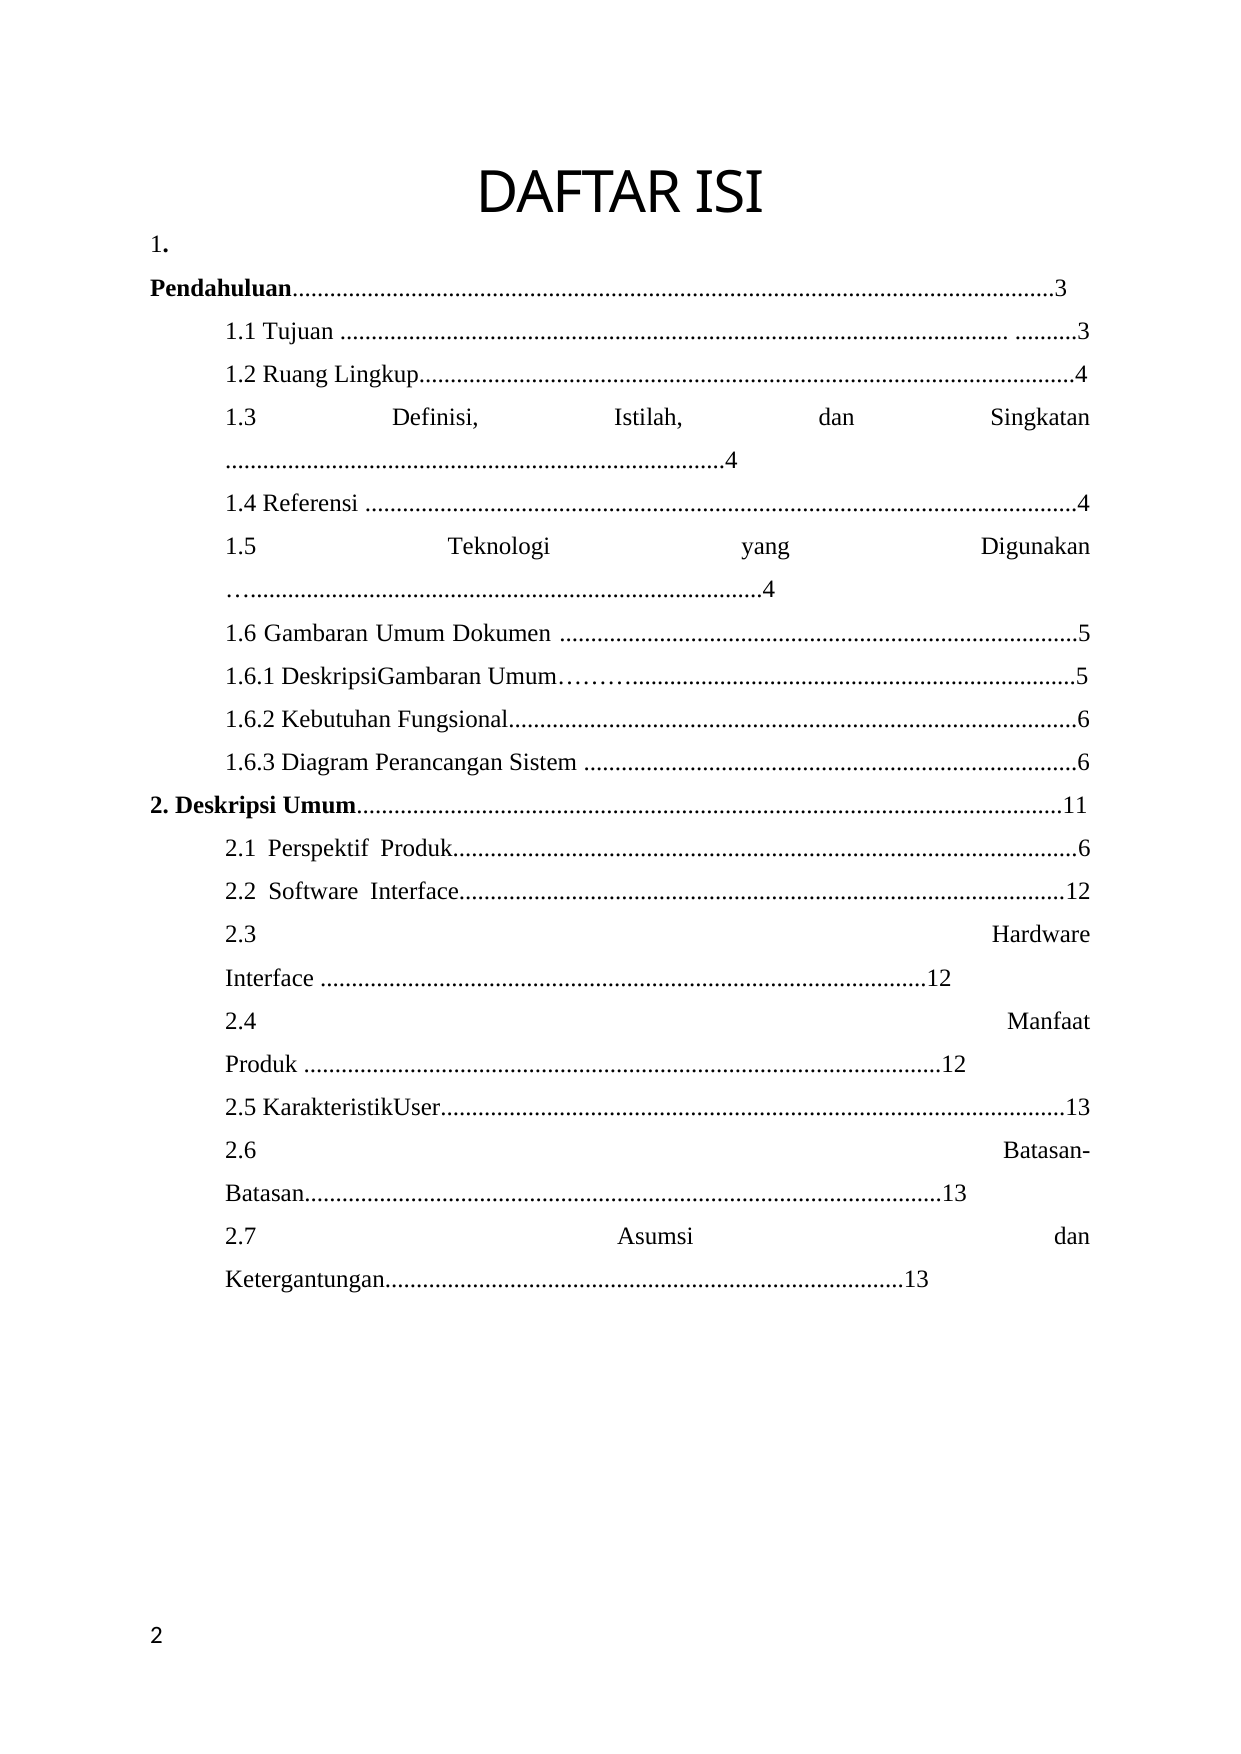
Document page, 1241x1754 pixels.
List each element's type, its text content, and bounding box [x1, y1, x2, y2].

list 2.6 Batasan-Batasan......................................................................................................13 [225, 1135, 1090, 1207]
text 1.3 Definisi, Istilah, dan Singkatan ................................................................................4 [225, 402, 1090, 474]
text 1.6.3 Diagram Perancangan Sistem ...............................................................................6 [150, 747, 1090, 776]
title DAFTAR ISI [150, 150, 1090, 229]
text 1. Pendahuluan..........................................................................................................................3 [150, 229, 1090, 301]
text 1.2 Ruang Lingkup.........................................................................................................4 [225, 359, 1090, 388]
text 2. Deskripsi Umum.................................................................................................................11 [150, 790, 1090, 819]
text 1.6 Gambaran Umum Dokumen ...................................................................................5 1.6.1 DeskripsiGambaran Umum……….......................................................................5 [225, 618, 1090, 689]
text 1.6.2 Kebutuhan Fungsional...........................................................................................6 [150, 704, 1090, 733]
list 2.5 KarakteristikUser....................................................................................................13 [225, 1092, 1090, 1121]
text 1.5 Teknologi yang Digunakan …..................................................................................4 [225, 531, 1090, 603]
list 2.7 Asumsi dan Ketergantungan...................................................................................13 [225, 1221, 1090, 1293]
text 1.4 Referensi ..................................................................................................................4 [225, 488, 1090, 517]
text 1.1 Tujuan ........................................................................................................... ..........3 [225, 316, 1090, 344]
list 2.4 Manfaat Produk ......................................................................................................12 [225, 1006, 1090, 1078]
list 2.1 Perspektif Produk....................................................................................................6 2.2 Software Interface.................................................................................................12 2.3 Hardware Interface .................................................................................................12 [225, 833, 1090, 991]
